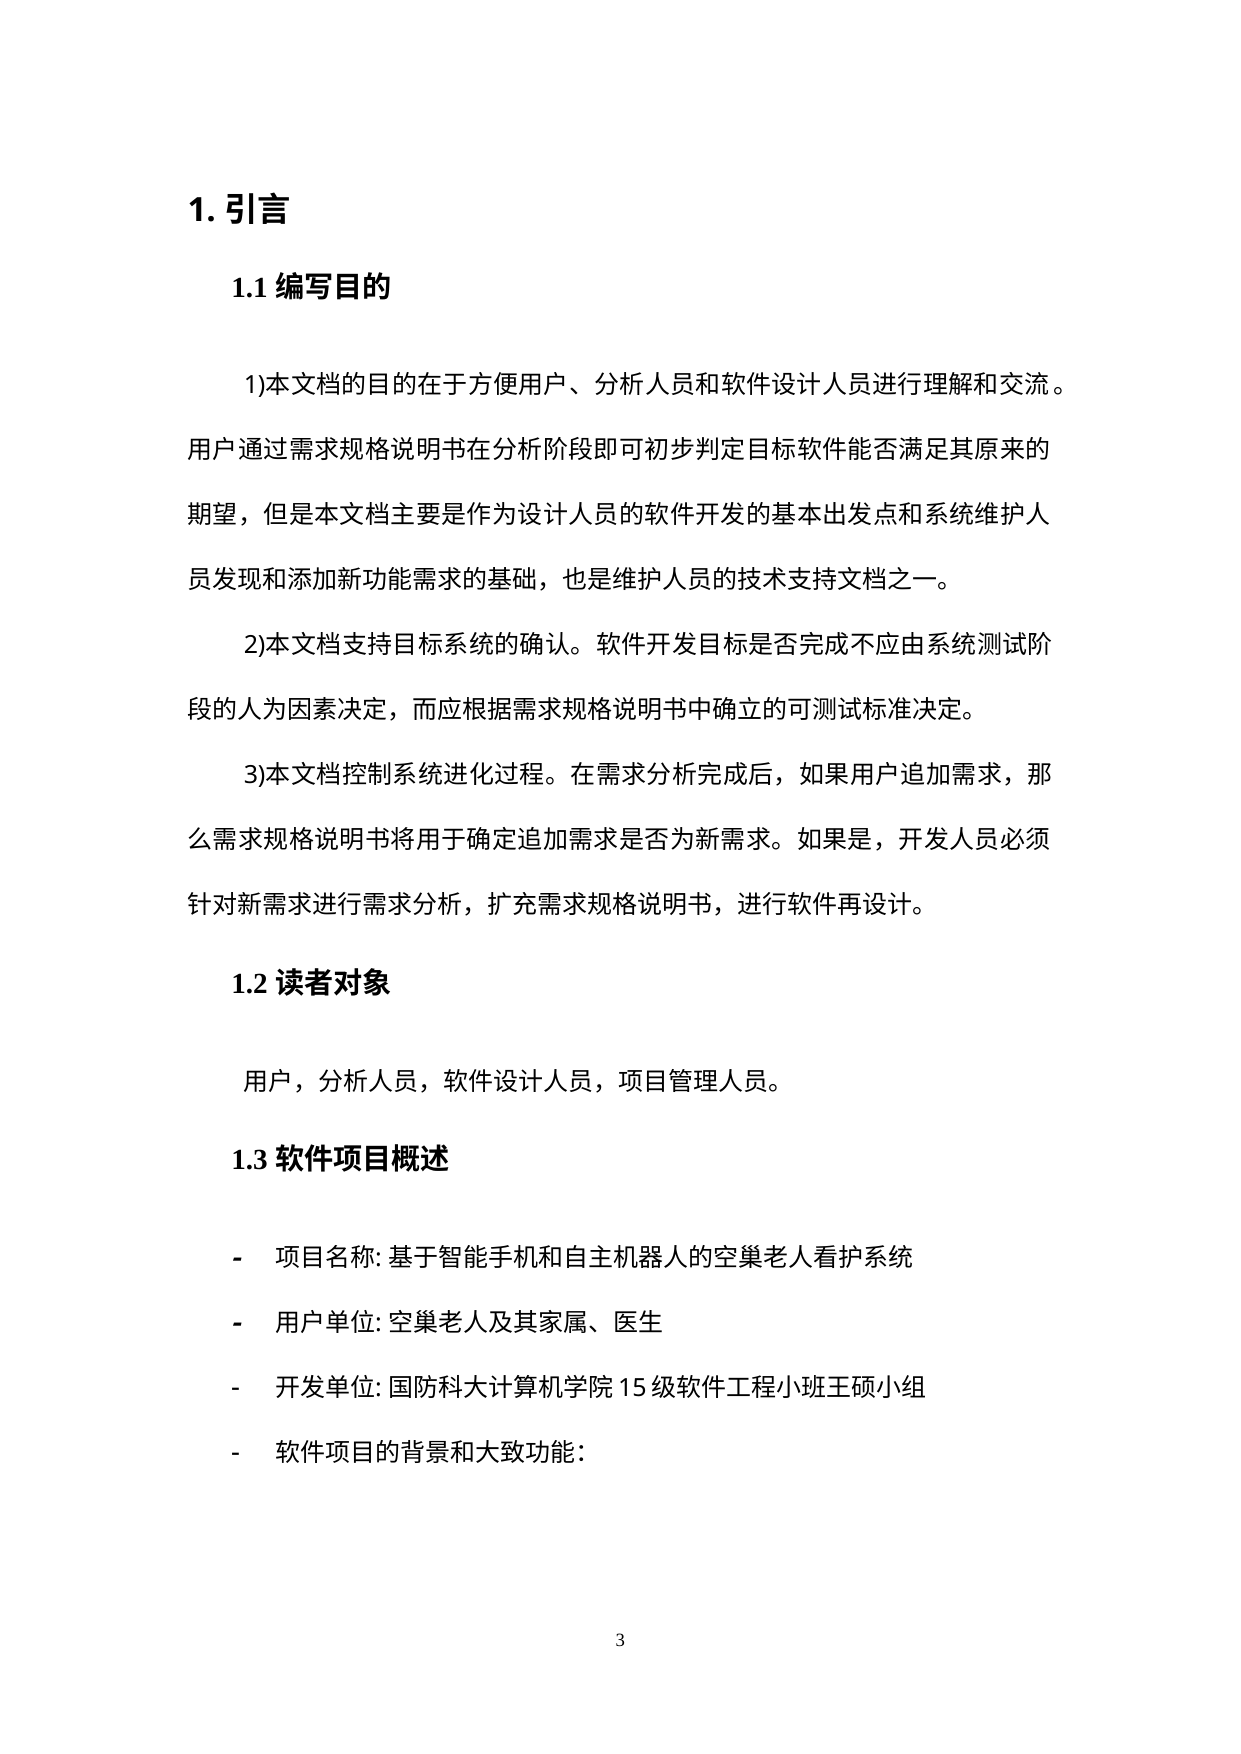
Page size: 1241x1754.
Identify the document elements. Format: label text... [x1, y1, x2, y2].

list 软件项目的背景和大致功能： [231, 1418, 1053, 1483]
text 2)本文档支持目标系统的确认。软件开发目标是否完成不应由系统测试阶段的人为因素决定，而应根据需求规格说明书中确立的可测试标准决定。 [187, 611, 1053, 741]
list 开发单位: 国防科大计算机学院15级软件工程小班王硕小组 [231, 1353, 1053, 1418]
text 3)本文档控制系统进化过程。在需求分析完成后，如果用户追加需求，那么需求规格说明书将用于确定追加需求是否为新需求。如果是，开发人员必须针对新需求进行需求分析，扩充需求规格说明书，进行软件再设计。 [187, 741, 1053, 936]
text 1)本文档的目的在于方便用户、分析人员和软件设计人员进行理解和交流。用户通过需求规格说明书在分析阶段即可初步判定目标软件能否满足其原来的期望，但是本文档主要是作为设计人员的软件开发的基本出发点和系统维护人员发现和添加新功能需求的基础，也是维护人员的技术支持文档之一。 [187, 351, 1053, 611]
text 用户，分析人员，软件设计人员，项目管理人员。 [187, 1047, 1053, 1112]
list 用户单位: 空巢老人及其家属、医生 [231, 1288, 1053, 1353]
list 项目名称: 基于智能手机和自主机器人的空巢老人看护系统 [231, 1223, 1053, 1288]
